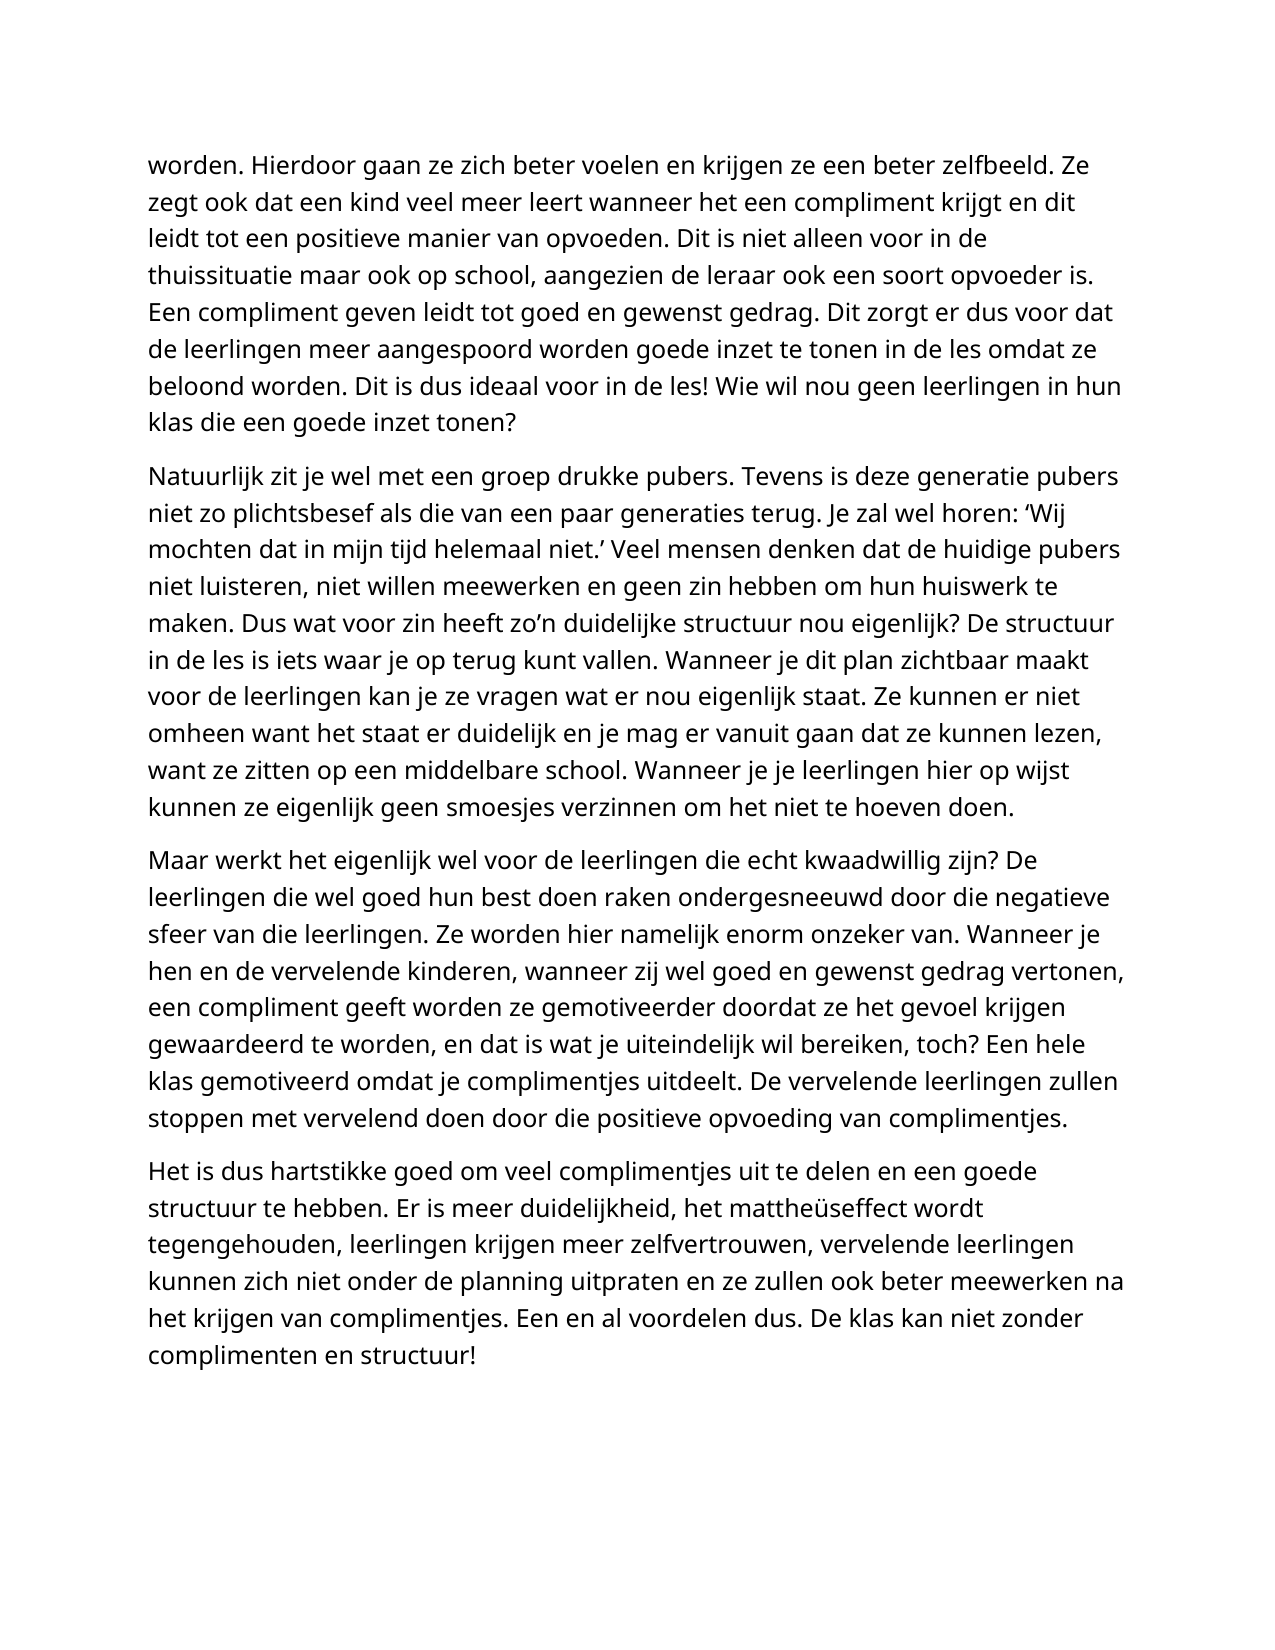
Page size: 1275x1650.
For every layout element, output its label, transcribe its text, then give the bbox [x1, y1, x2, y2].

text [148, 148, 1127, 439]
text Maar werkt het eigenlijk wel voor de leerlingen die echt kwaadwillig zijn? De leerlingen die wel goed hun best doen raken ondergesneeuwd door die negatieve sfeer van die leerlingen. Ze worden hier namelijk enorm onzeker van. Wanneer je hen en de vervelende kinderen, wanneer zij wel goed en gewenst gedrag vertonen, een compliment geeft worden ze gemotiveerder doordat ze het gevoel krijgen gewaardeerd te worden, en dat is wat je uiteindelijk wil bereiken, toch? Een hele klas gemotiveerd omdat je complimentjes uitdeelt. De vervelende leerlingen zullen stoppen met vervelend doen door die positieve opvoeding van complimentjes. [148, 843, 1127, 1134]
text Natuurlijk zit je wel met een groep drukke pubers. Tevens is deze generatie pubers niet zo plichtsbesef als die van een paar generaties terug. Je zal wel horen: ‘Wij mochten dat in mijn tijd helemaal niet.’ Veel mensen denken dat de huidige pubers niet luisteren, niet willen meewerken en geen zin hebben om hun huiswerk te maken. Dus wat voor zin heeft zo’n duidelijke structuur nou eigenlijk? De structuur in de les is iets waar je op terug kunt vallen. Wanneer je dit plan zichtbaar maakt voor de leerlingen kan je ze vragen wat er nou eigenlijk staat. Ze kunnen er niet omheen want het staat er duidelijk en je mag er vanuit gaan dat ze kunnen lezen, want ze zitten op een middelbare school. Wanneer je je leerlingen hier op wijst kunnen ze eigenlijk geen smoesjes verzinnen om het niet te hoeven doen. [148, 458, 1127, 823]
text Het is dus hartstikke goed om veel complimentjes uit te delen en een goede structuur te hebben. Er is meer duidelijkheid, het mattheüseffect wordt tegengehouden, leerlingen krijgen meer zelfvertrouwen, vervelende leerlingen kunnen zich niet onder de planning uitpraten en ze zullen ook beter meewerken na het krijgen van complimentjes. Een en al voordelen dus. De klas kan niet zonder complimenten en structuur! [148, 1154, 1127, 1372]
